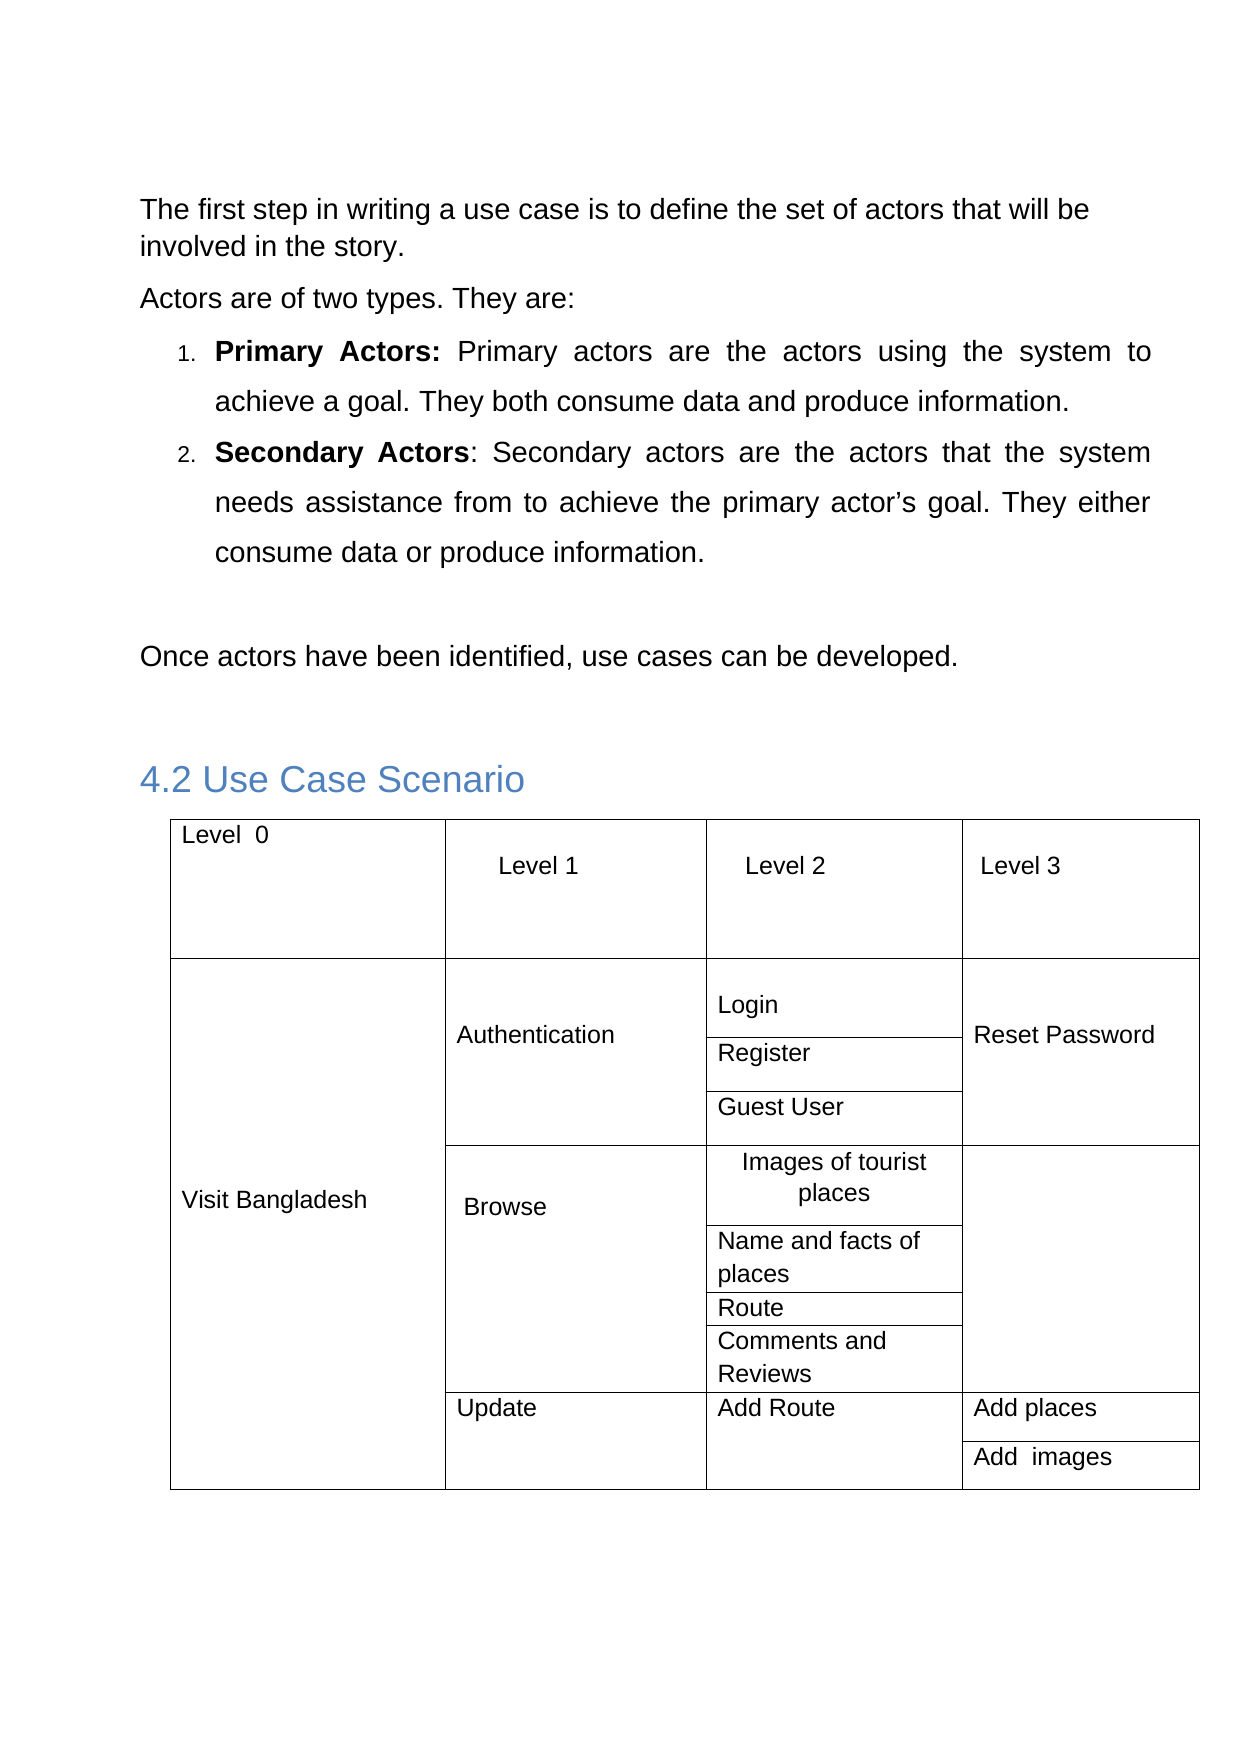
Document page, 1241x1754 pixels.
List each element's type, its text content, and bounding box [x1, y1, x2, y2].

table_header Level 1 [446, 820, 706, 958]
table_cell Name and facts of places [707, 1226, 962, 1292]
table_cell Reset Password [963, 959, 1199, 1145]
table_cell Authentication [446, 959, 706, 1145]
table_header Level 2 [707, 820, 962, 958]
list Primary Actors: Primary actors are the actors using the system to achieve a goal. They both consume data and produce information. [177, 334, 1153, 418]
text The first step in writing a use case is to define the set of actors that will be involved in the story. [139, 192, 1153, 262]
table_cell Browse [446, 1146, 706, 1392]
subtitle 4.2 Use Case Scenario [139, 757, 1153, 800]
table_cell Login [707, 959, 962, 1037]
text Actors are of two types. They are: [139, 281, 1153, 315]
table_cell Images of tourist places [707, 1146, 962, 1225]
table_cell Comments and Reviews [707, 1326, 962, 1392]
table_cell Visit Bangladesh [171, 959, 445, 1489]
table_cell Update [446, 1393, 706, 1489]
text Once actors have been identified, use cases can be developed. [139, 638, 1153, 672]
table_cell Guest User [707, 1092, 962, 1145]
table_cell Add images [963, 1442, 1199, 1489]
list Secondary Actors: Secondary actors are the actors that the system needs assistance from to achieve the primary actor’s goal. They either consume data or produce information. [177, 435, 1153, 569]
table_cell Add Route [707, 1393, 962, 1489]
table_cell [963, 1146, 1199, 1392]
table_cell Add places [963, 1393, 1199, 1441]
table_header Level 0 [171, 820, 445, 958]
table_cell Register [707, 1038, 962, 1091]
table_header Level 3 [963, 820, 1199, 958]
table_cell Route [707, 1293, 962, 1325]
